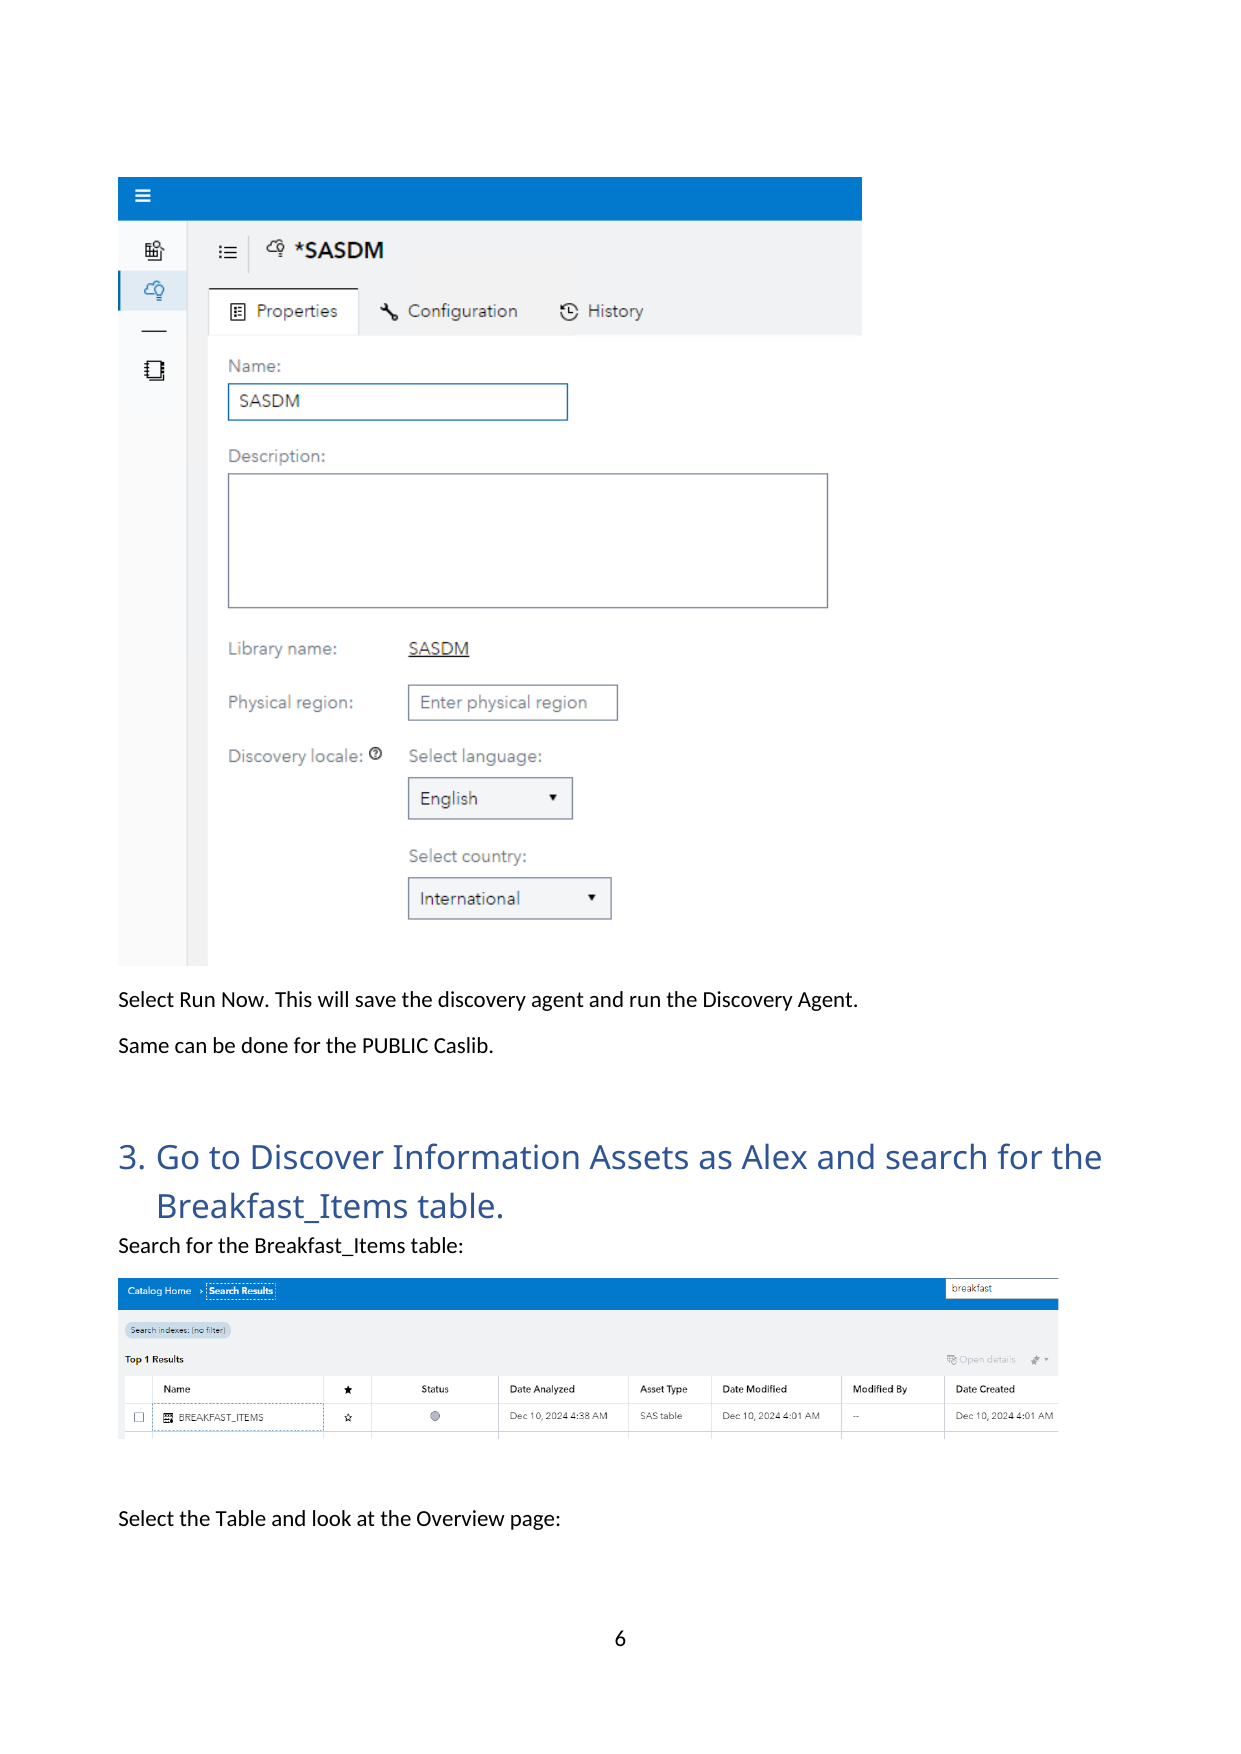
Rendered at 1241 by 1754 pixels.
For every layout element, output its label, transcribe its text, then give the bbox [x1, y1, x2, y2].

picture [118, 1278, 1059, 1439]
picture [118, 177, 862, 966]
text Search for the Breakfast_Items table: [118, 1232, 1122, 1260]
subtitle Go to Discover Information Assets as Alex and search for the Breakfast_Items table. [118, 1134, 1122, 1228]
text Select Run Now. This will save the discovery agent and run the Discovery Agent. [118, 985, 1122, 1013]
text Same can be done for the PUBLIC Caslib. [118, 1032, 1122, 1060]
text Select the Table and look at the Overview page: [118, 1504, 1122, 1532]
